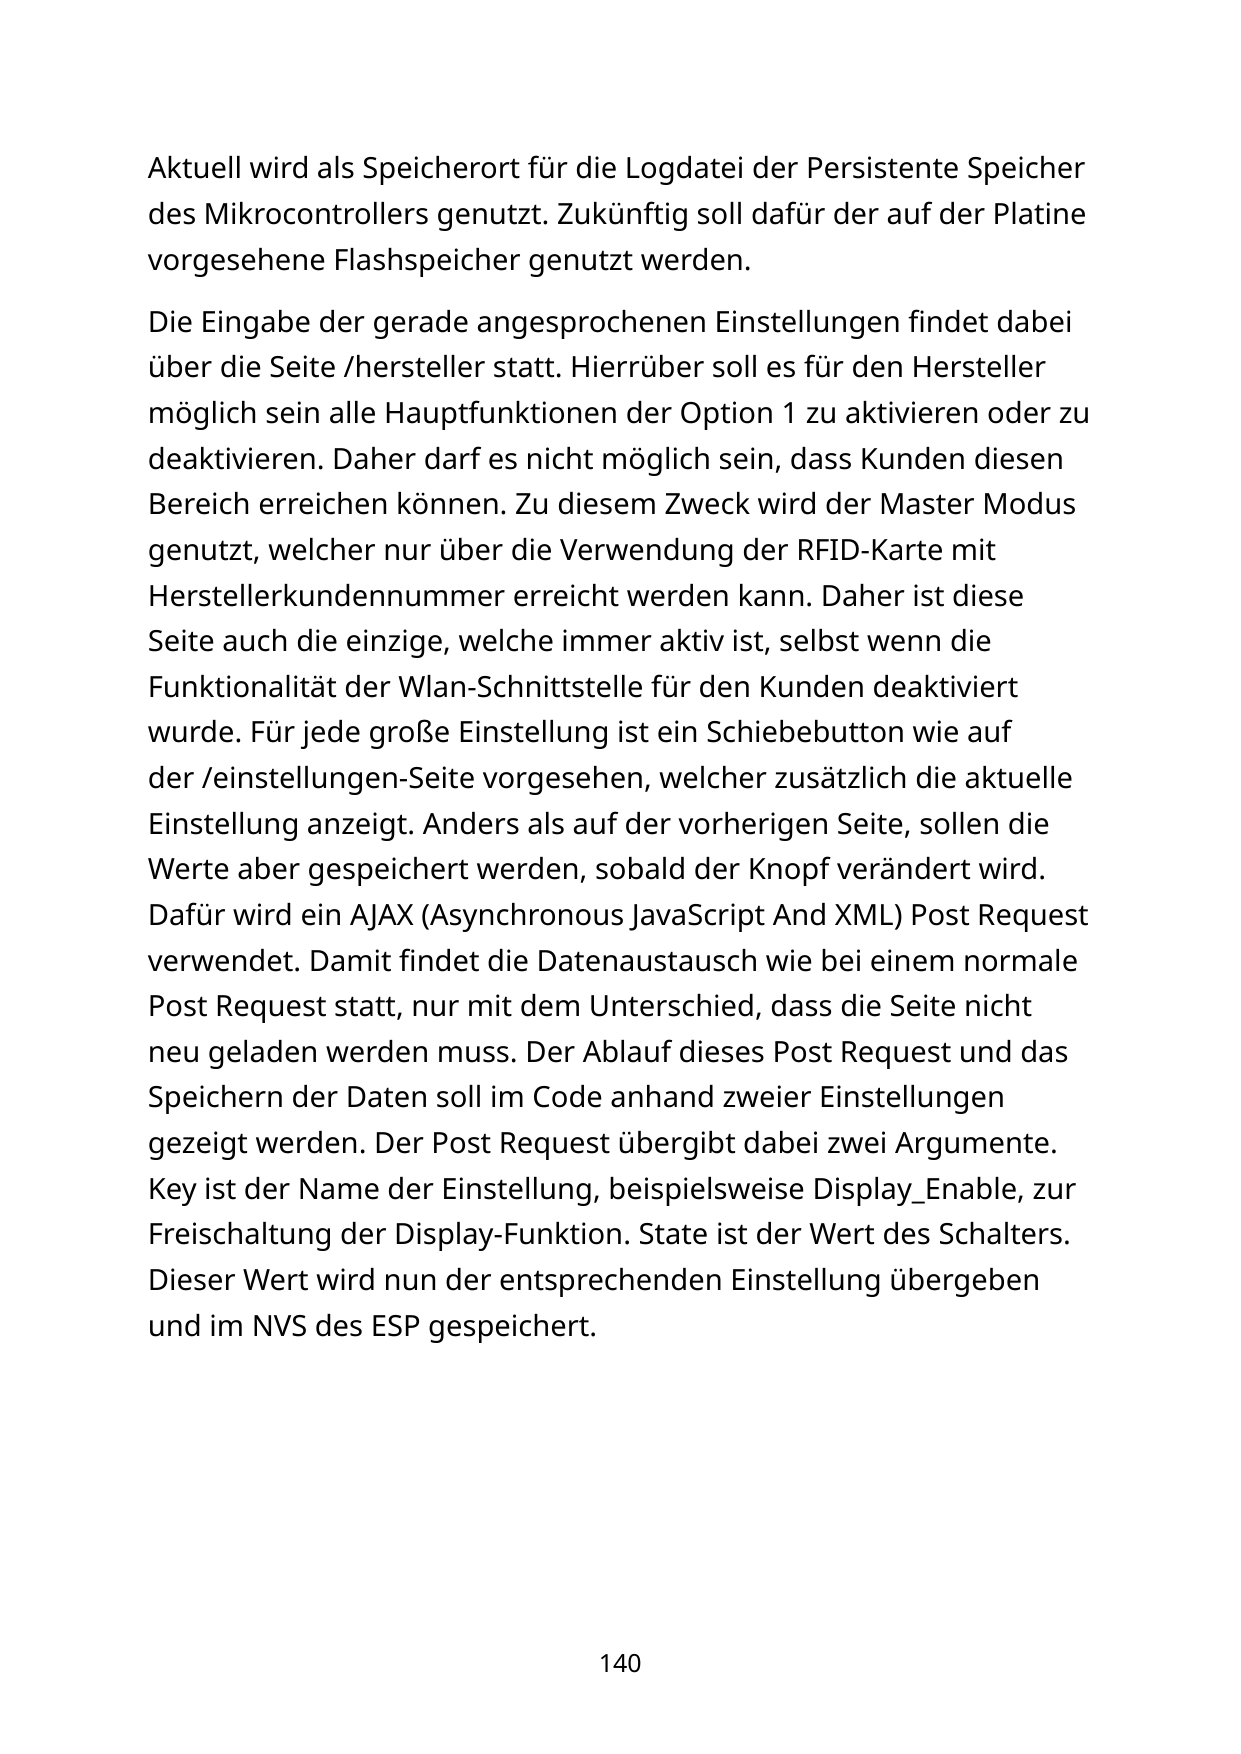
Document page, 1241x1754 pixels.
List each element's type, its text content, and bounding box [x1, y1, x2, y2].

text Aktuell wird als Speicherort für die Logdatei der Persistente Speicher des Mikrocontrollers genutzt. Zukünftig soll dafür der auf der Platine vorgesehene Flashspeicher genutzt werden. [148, 148, 1093, 278]
text Die Eingabe der gerade angesprochenen Einstellungen findet dabei über die Seite /hersteller statt. Hierrüber soll es für den Hersteller möglich sein alle Hauptfunktionen der Option 1 zu aktivieren oder zu deaktivieren. Daher darf es nicht möglich sein, dass Kunden diesen Bereich erreichen können. Zu diesem Zweck wird der Master Modus genutzt, welcher nur über die Verwendung der RFID-Karte mit Herstellerkundennummer erreicht werden kann. Daher ist diese Seite auch die einzige, welche immer aktiv ist, selbst wenn die Funktionalität der Wlan-Schnittstelle für den Kunden deaktiviert wurde. Für jede große Einstellung ist ein Schiebebutton wie auf der /einstellungen-Seite vorgesehen, welcher zusätzlich die aktuelle Einstellung anzeigt. Anders als auf der vorherigen Seite, sollen die Werte aber gespeichert werden, sobald der Knopf verändert wird. Dafür wird ein AJAX (Asynchronous JavaScript And XML) Post Request verwendet. Damit findet die Datenaustausch wie bei einem normale Post Request statt, nur mit dem Unterschied, dass die Seite nicht neu geladen werden muss. Der Ablauf dieses Post Request und das Speichern der Daten soll im Code anhand zweier Einstellungen gezeigt werden. Der Post Request übergibt dabei zwei Argumente. Key ist der Name der Einstellung, beispielsweise Display_Enable, zur Freischaltung der Display-Funktion. State ist der Wert des Schalters. Dieser Wert wird nun der entsprechenden Einstellung übergeben und im NVS des ESP gespeichert. [148, 301, 1093, 1344]
